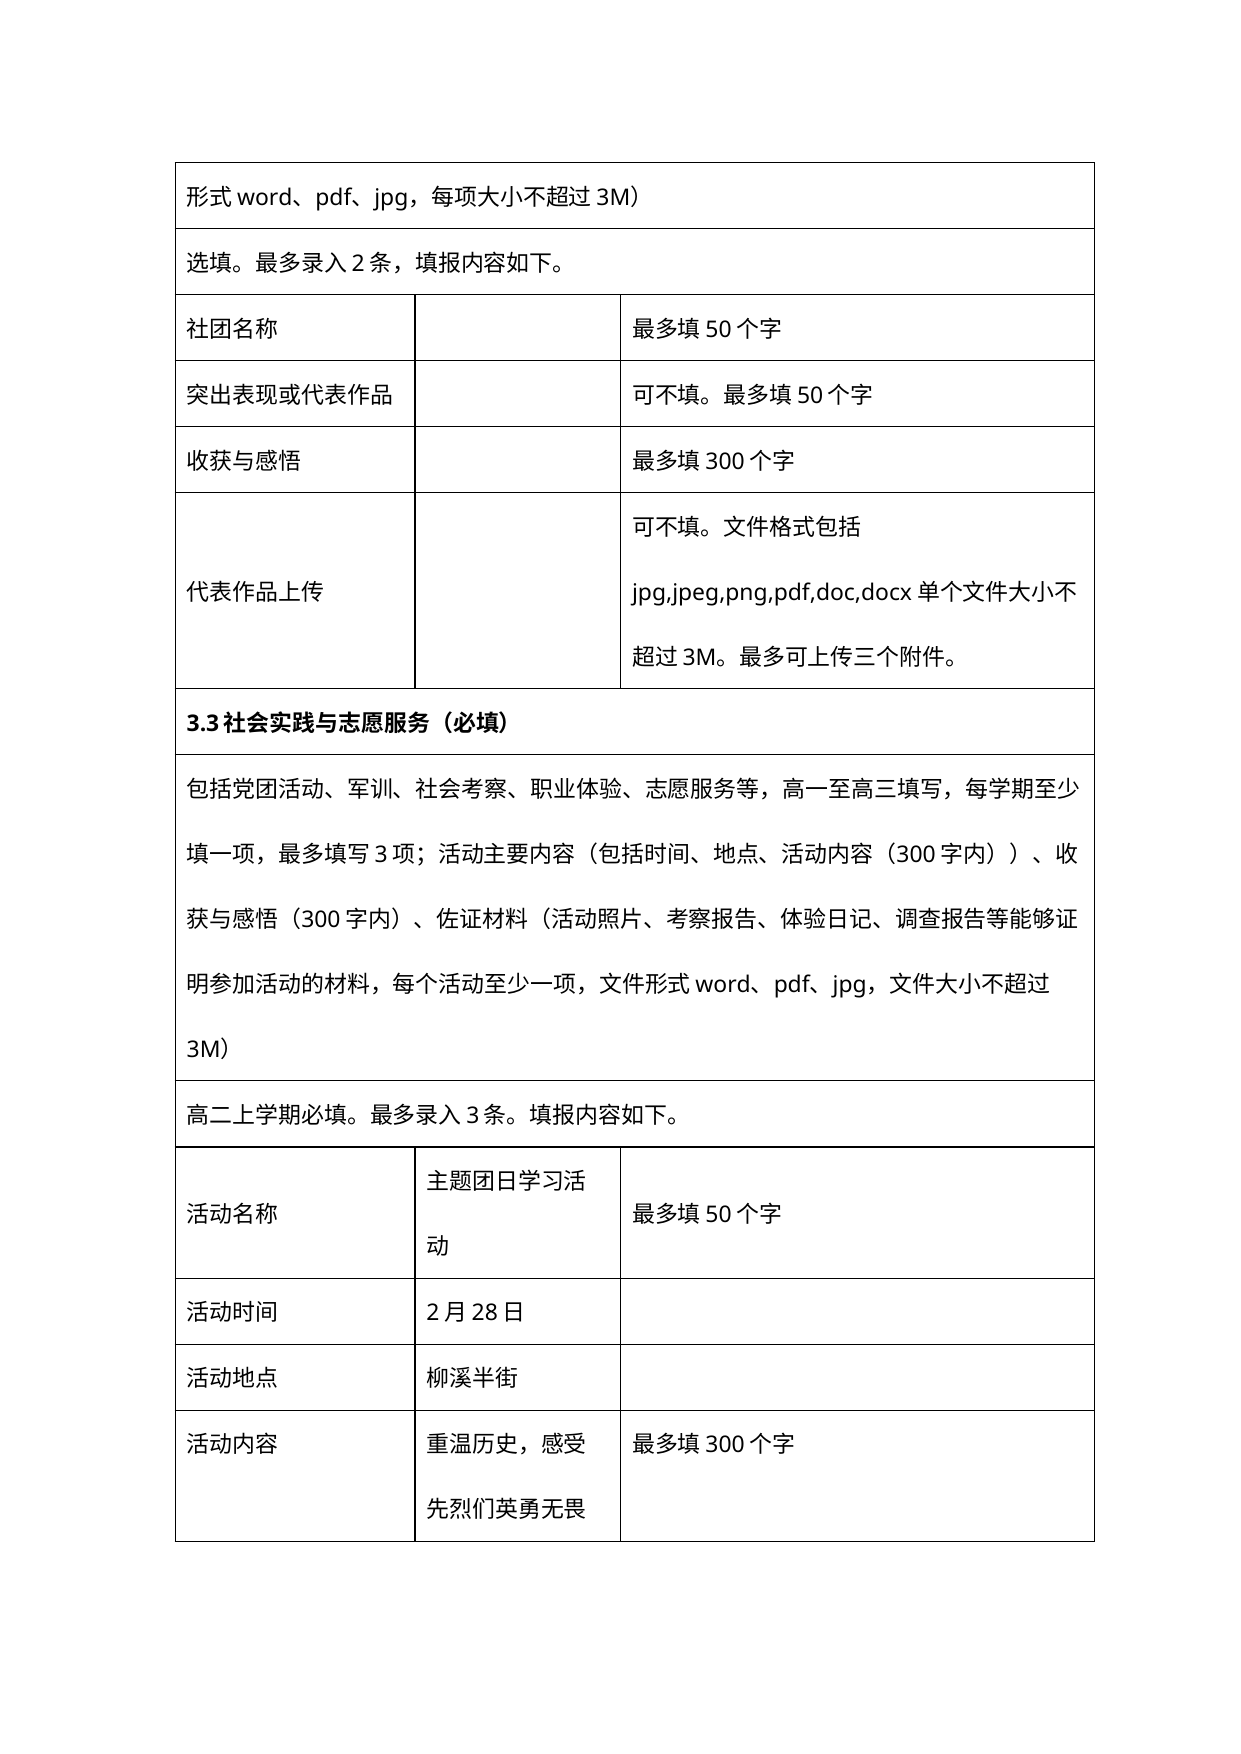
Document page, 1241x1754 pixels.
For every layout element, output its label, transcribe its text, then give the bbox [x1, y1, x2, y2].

table_cell [621, 1345, 1094, 1409]
table_cell [416, 361, 620, 426]
table_cell [621, 1279, 1094, 1343]
table_cell 社团名称 [176, 295, 414, 360]
table_cell 可不填。文件格式包括jpg,jpeg,png,pdf,doc,docx单个文件大小不超过3M。最多可上传三个附件。 [621, 493, 1094, 688]
table_cell 代表作品上传 [176, 493, 414, 688]
table_cell 突出表现或代表作品 [176, 361, 414, 426]
table_cell 3.3社会实践与志愿服务（必填） [176, 689, 1094, 754]
table_cell 最多填300个字 [621, 1411, 1094, 1541]
table_cell 活动地点 [176, 1345, 414, 1409]
table_cell 最多填50个字 [621, 1148, 1094, 1277]
table_cell 最多填300个字 [621, 427, 1094, 492]
table_cell 高二上学期必填。最多录入3条。填报内容如下。 [176, 1081, 1094, 1146]
table_cell 活动名称 [176, 1148, 414, 1277]
table_cell 包括党团活动、军训、社会考察、职业体验、志愿服务等，高一至高三填写，每学期至少填一项，最多填写3项；活动主要内容（包括时间、地点、活动内容（300字内））、收获与感悟（300字内）、佐证材料（活动照片、考察报告、体验日记、调查报告等能够证明参加活动的材料，每个活动至少一项，文件形式word、pdf、jpg，文件大小不超过3M） [176, 755, 1094, 1080]
table_cell [416, 295, 620, 360]
table_cell 柳溪半街 [416, 1345, 620, 1409]
table_cell 收获与感悟 [176, 427, 414, 492]
table_cell [416, 427, 620, 492]
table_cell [416, 1411, 620, 1541]
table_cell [176, 163, 1094, 228]
table_cell 主题团日学习活动 [416, 1148, 620, 1277]
table_cell 活动时间 [176, 1279, 414, 1343]
table_cell 活动内容 [176, 1411, 414, 1541]
table_cell 选填。最多录入2条，填报内容如下。 [176, 229, 1094, 294]
table_cell [416, 493, 620, 688]
table_cell 2月28日 [416, 1279, 620, 1343]
table_cell 可不填。最多填50个字 [621, 361, 1094, 426]
table_cell 最多填50个字 [621, 295, 1094, 360]
